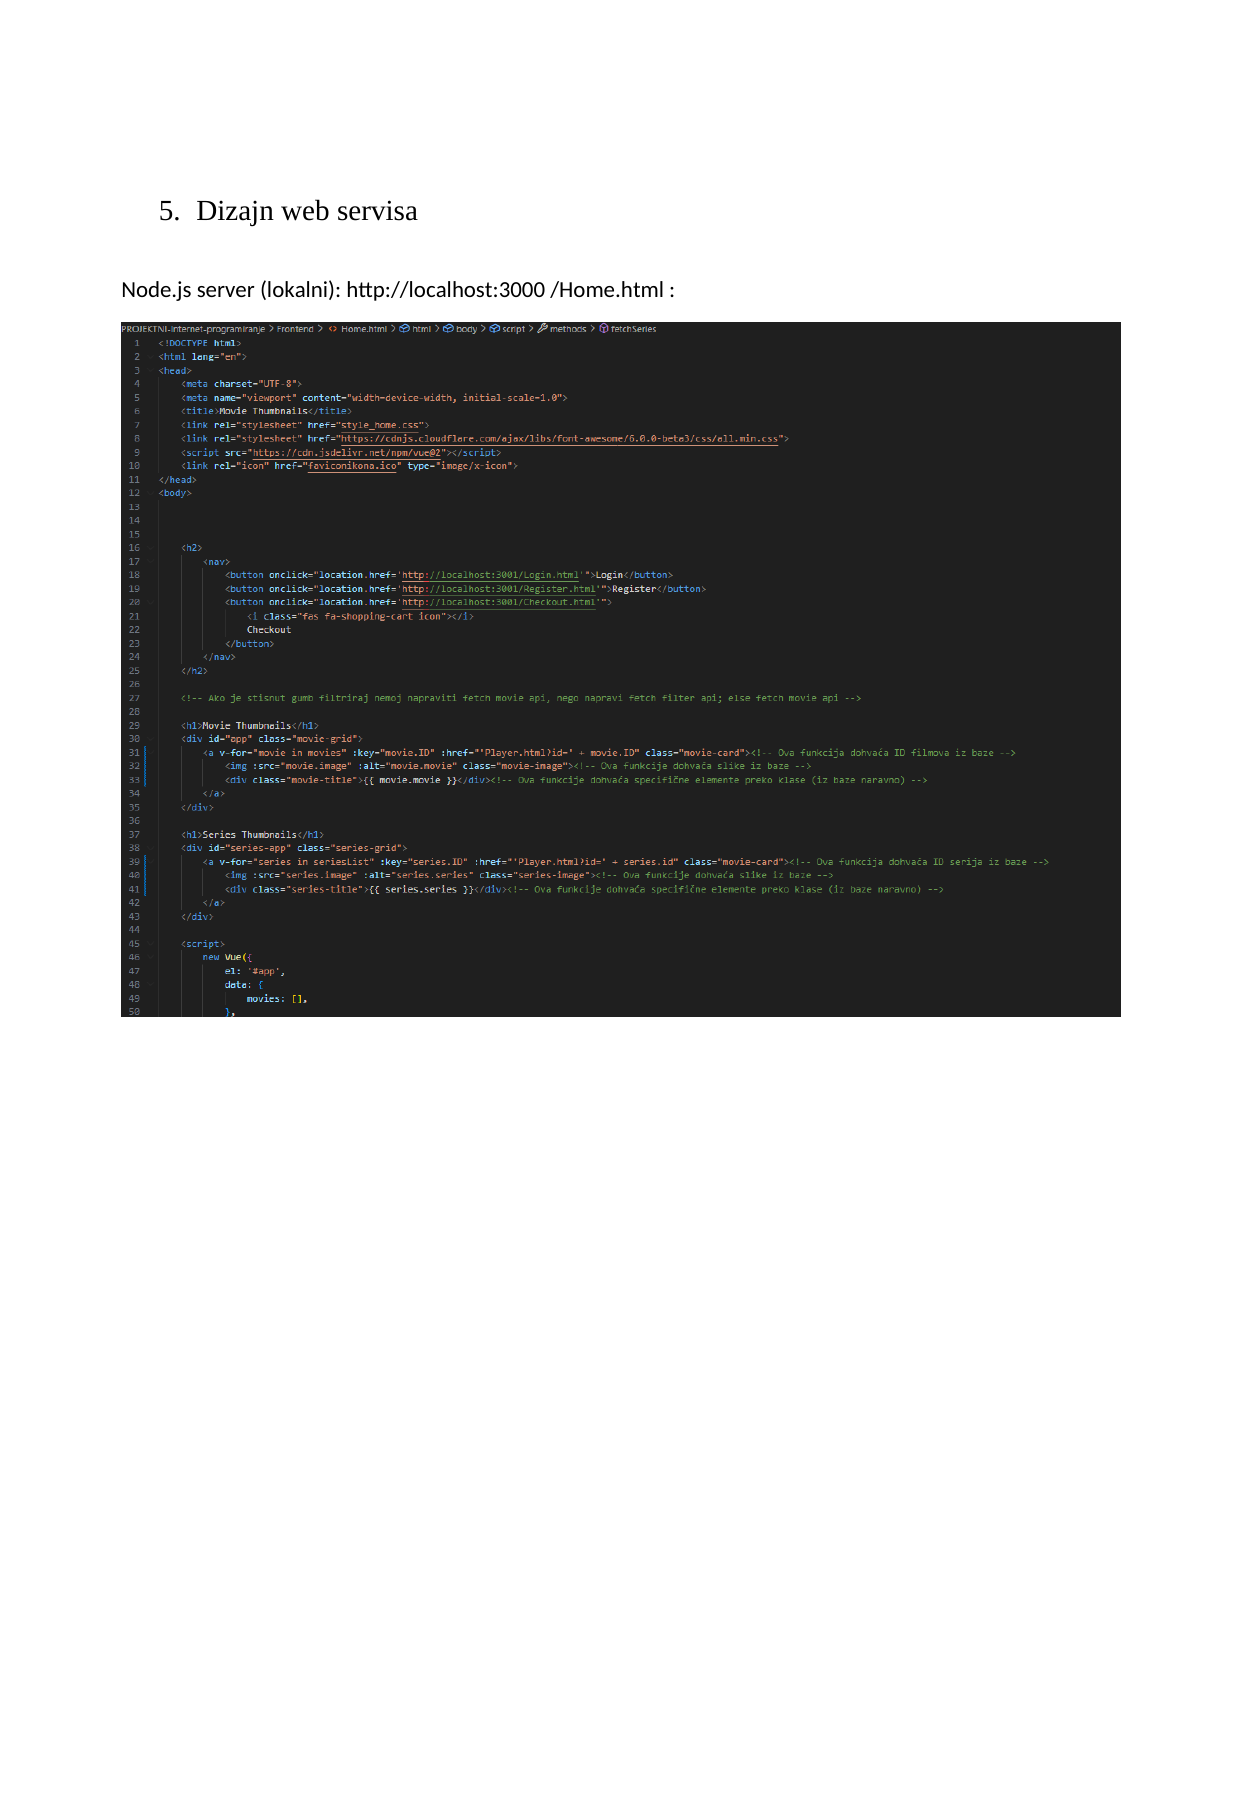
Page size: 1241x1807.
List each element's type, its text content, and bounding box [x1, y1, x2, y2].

picture [121, 322, 1121, 1017]
text Node.js server (lokalni): http://localhost:3000 /Home.html : [121, 276, 1122, 304]
subtitle Dizajn web servisa [158, 193, 1122, 226]
